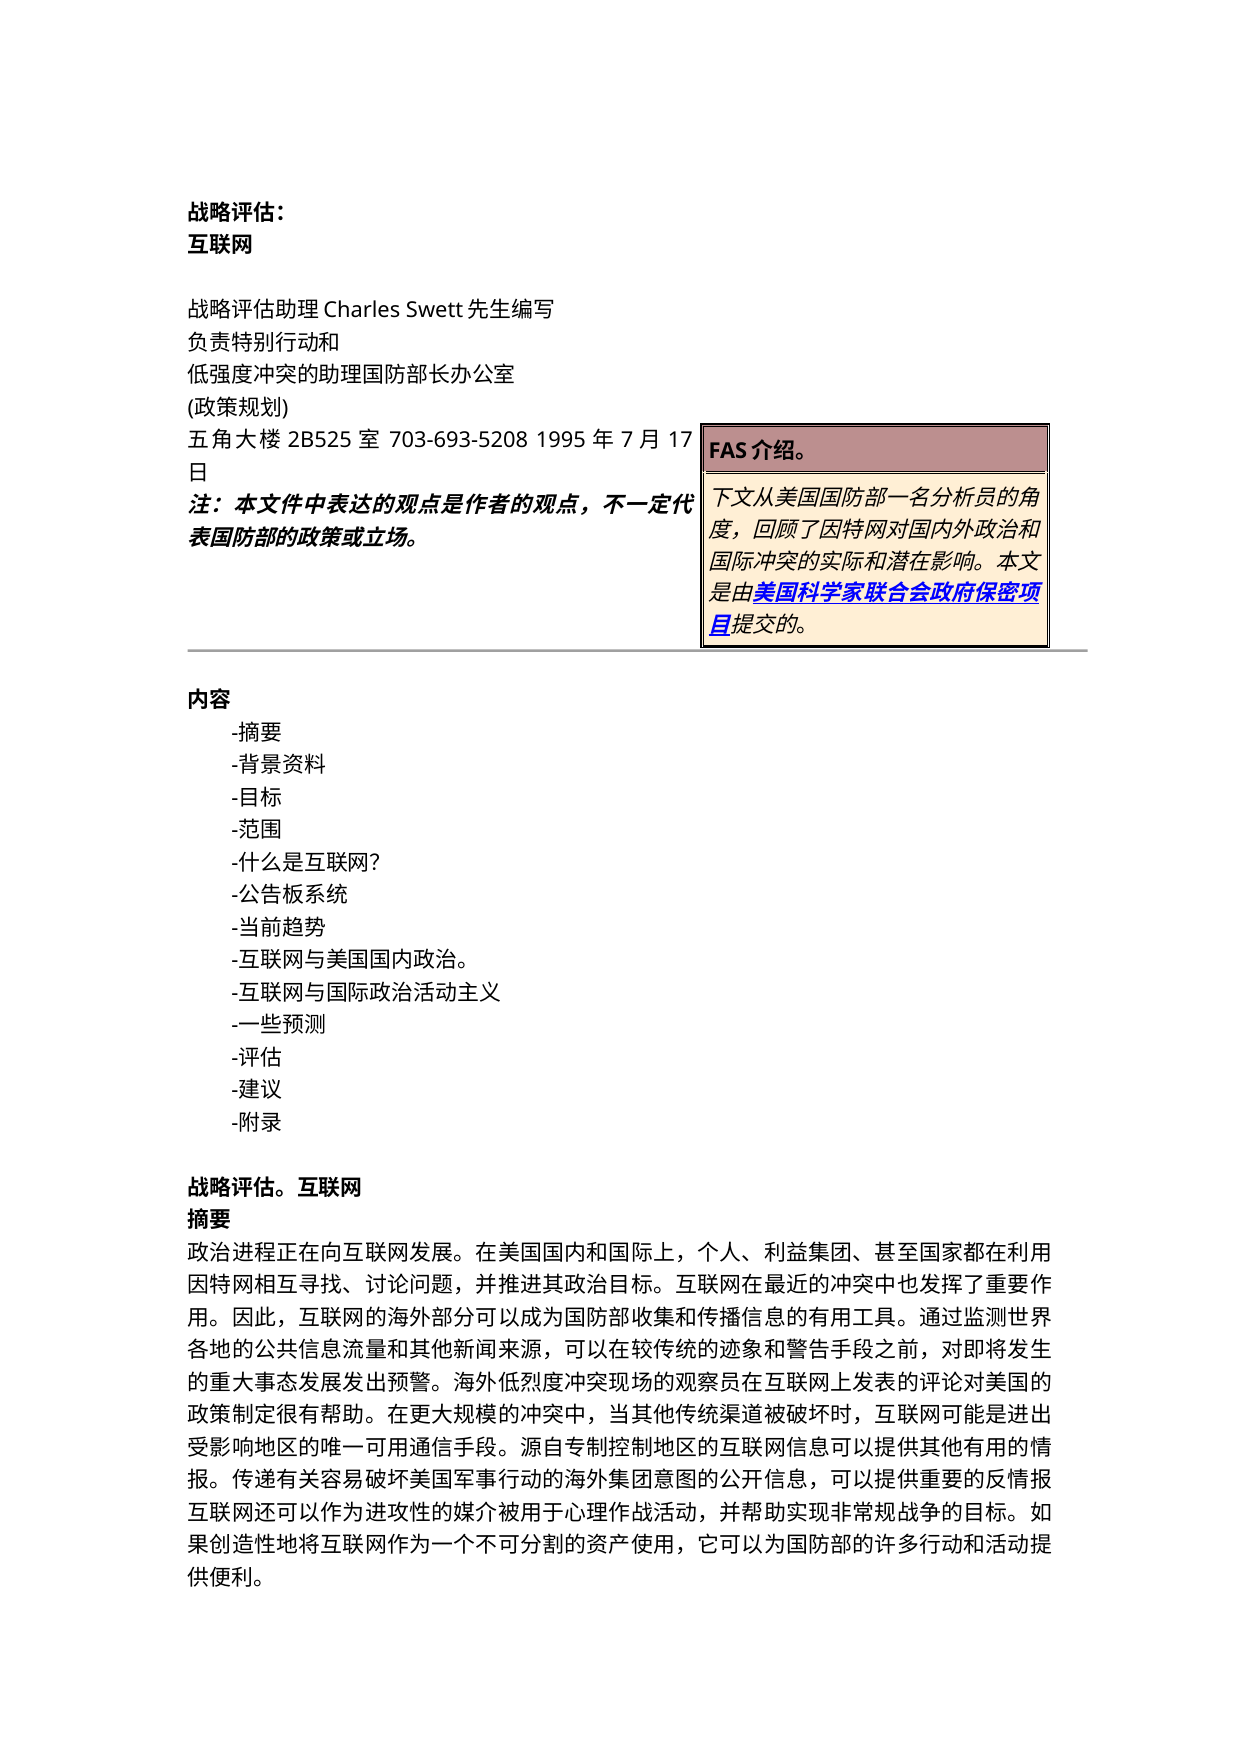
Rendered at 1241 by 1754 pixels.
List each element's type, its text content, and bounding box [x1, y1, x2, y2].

text -背景资料 [187, 747, 1053, 779]
text -什么是互联网？ [187, 844, 1053, 877]
text -附录 [187, 1104, 1053, 1137]
text -评估 [187, 1039, 1053, 1072]
text 注：本文件中表达的观点是作者的观点，不一定代表国防部的政策或立场。 [187, 487, 700, 552]
text -摘要 [187, 714, 1053, 747]
text 政治进程正在向互联网发展。在美国国内和国际上，个人、利益集团、甚至国家都在利用因特网相互寻找、讨论问题，并推进其政治目标。互联网在最近的冲突中也发挥了重要作用。因此，互联网的海外部分可以成为国防部收集和传播信息的有用工具。通过监测世界各地的公共信息流量和其他新闻来源，可以在较传统的迹象和警告手段之前，对即将发生的重大事态发展发出预警。海外低烈度冲突现场的观察员在互联网上发表的评论对美国的政策制定很有帮助。在更大规模的冲突中，当其他传统渠道被破坏时，互联网可能是进出受影响地区的唯一可用通信手段。源自专制控制地区的互联网信息可以提供其他有用的情报。传递有关容易破坏美国军事行动的海外集团意图的公开信息，可以提供重要的反情报。互联网还可以作为进攻性的媒介被用于心理作战活动，并帮助实现非常规战争的目标。如果创造性地将互联网作为一个不可分割的资产使用，它可以为国防部的许多行动和活动提供便利。 [187, 1234, 1053, 1592]
table_cell 下文从美国国防部一名分析员的角度，回顾了因特网对国内外政治和国际冲突的实际和潜在影响。本文是由美国科学家联合会政府保密项目提交的。 [702, 471, 1048, 645]
text -互联网与国际政治活动主义 [187, 974, 1053, 1007]
text 内容 [187, 682, 1053, 714]
text -一些预测 [187, 1007, 1053, 1039]
table_header FAS介绍。 [704, 427, 1047, 471]
text -当前趋势 [187, 909, 1053, 942]
text 战略评估。互联网 [187, 1169, 1053, 1202]
text 五角大楼2B525室 703-693-5208 1995年7月17日 [187, 422, 1053, 487]
text 负责特别行动和 低强度冲突的助理国防部长办公室 (政策规划) [187, 324, 1053, 422]
text 战略评估： 互联网 [187, 194, 1053, 259]
text -范围 [187, 812, 1053, 844]
text -公告板系统 [187, 877, 1053, 909]
text -互联网与美国国内政治。 [187, 942, 1053, 974]
text -目标 [187, 779, 1053, 812]
text -建议 [187, 1072, 1053, 1104]
text 战略评估助理Charles Swett先生编写 [187, 259, 1053, 324]
text 摘要 [187, 1202, 1053, 1234]
